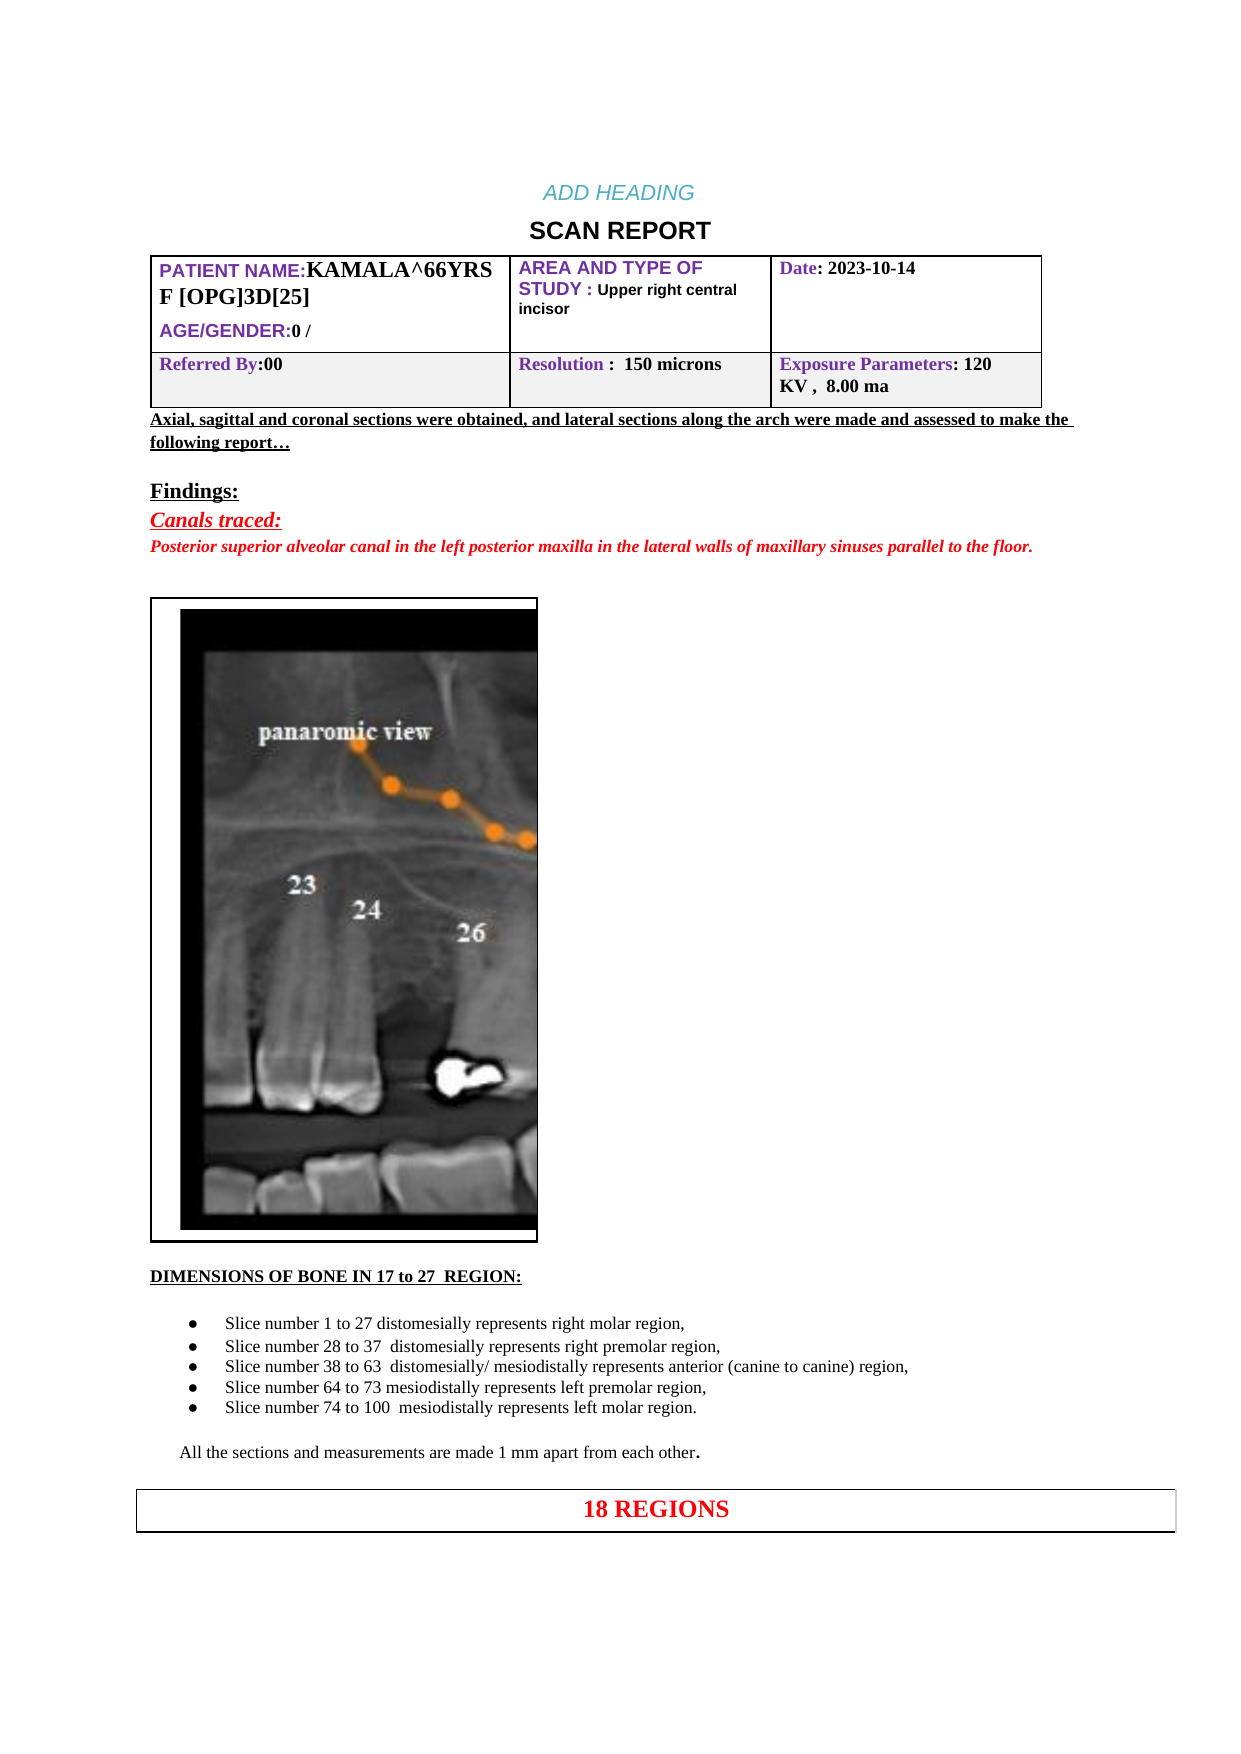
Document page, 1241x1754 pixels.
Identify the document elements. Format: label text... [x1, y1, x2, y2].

list Slice number 1 to 27 distomesially represents right molar region, [187, 1312, 1090, 1333]
text ADD HEADING [150, 180, 1090, 205]
list Slice number 74 to 100 mesiodistally represents left molar region. [187, 1397, 1090, 1417]
text Findings: [150, 478, 1090, 504]
table_header AREA AND TYPE OF STUDY : Upper right central incisor [511, 257, 770, 352]
table_header Date: 2023-10-14 [772, 257, 1041, 352]
text All the sections and measurements are made 1 mm apart from each other. [179, 1442, 1090, 1462]
list Slice number 28 to 37 distomesially represents right premolar region, [187, 1336, 1090, 1356]
table_cell Referred By:00 [152, 353, 509, 407]
table_cell Exposure Parameters: 120 KV , 8.00 ma [772, 353, 1041, 407]
table_header PATIENT NAME:KAMALA^66YRS F [OPG]3D[25] AGE/GENDER:0 / [152, 257, 509, 352]
picture [180, 609, 537, 1230]
table_header [152, 599, 536, 1240]
table_cell Resolution : 150 microns [511, 353, 770, 407]
table_header 18 REGIONS [137, 1490, 1175, 1531]
text Axial, sagittal and coronal sections were obtained, and lateral sections along the arch were made and assessed to make the following report… [150, 408, 1090, 452]
text Posterior superior alveolar canal in the left posterior maxilla in the lateral walls of maxillary sinuses parallel to the floor. [150, 536, 1090, 557]
list Slice number 38 to 63 distomesially/ mesiodistally represents anterior (canine to canine) region, [187, 1356, 1090, 1376]
text SCAN REPORT [150, 216, 1090, 244]
list Slice number 64 to 73 mesiodistally represents left premolar region, [187, 1376, 1090, 1397]
text Canals traced: [150, 507, 1090, 533]
text DIMENSIONS OF BONE IN 17 to 27 REGION: [150, 1266, 1090, 1286]
